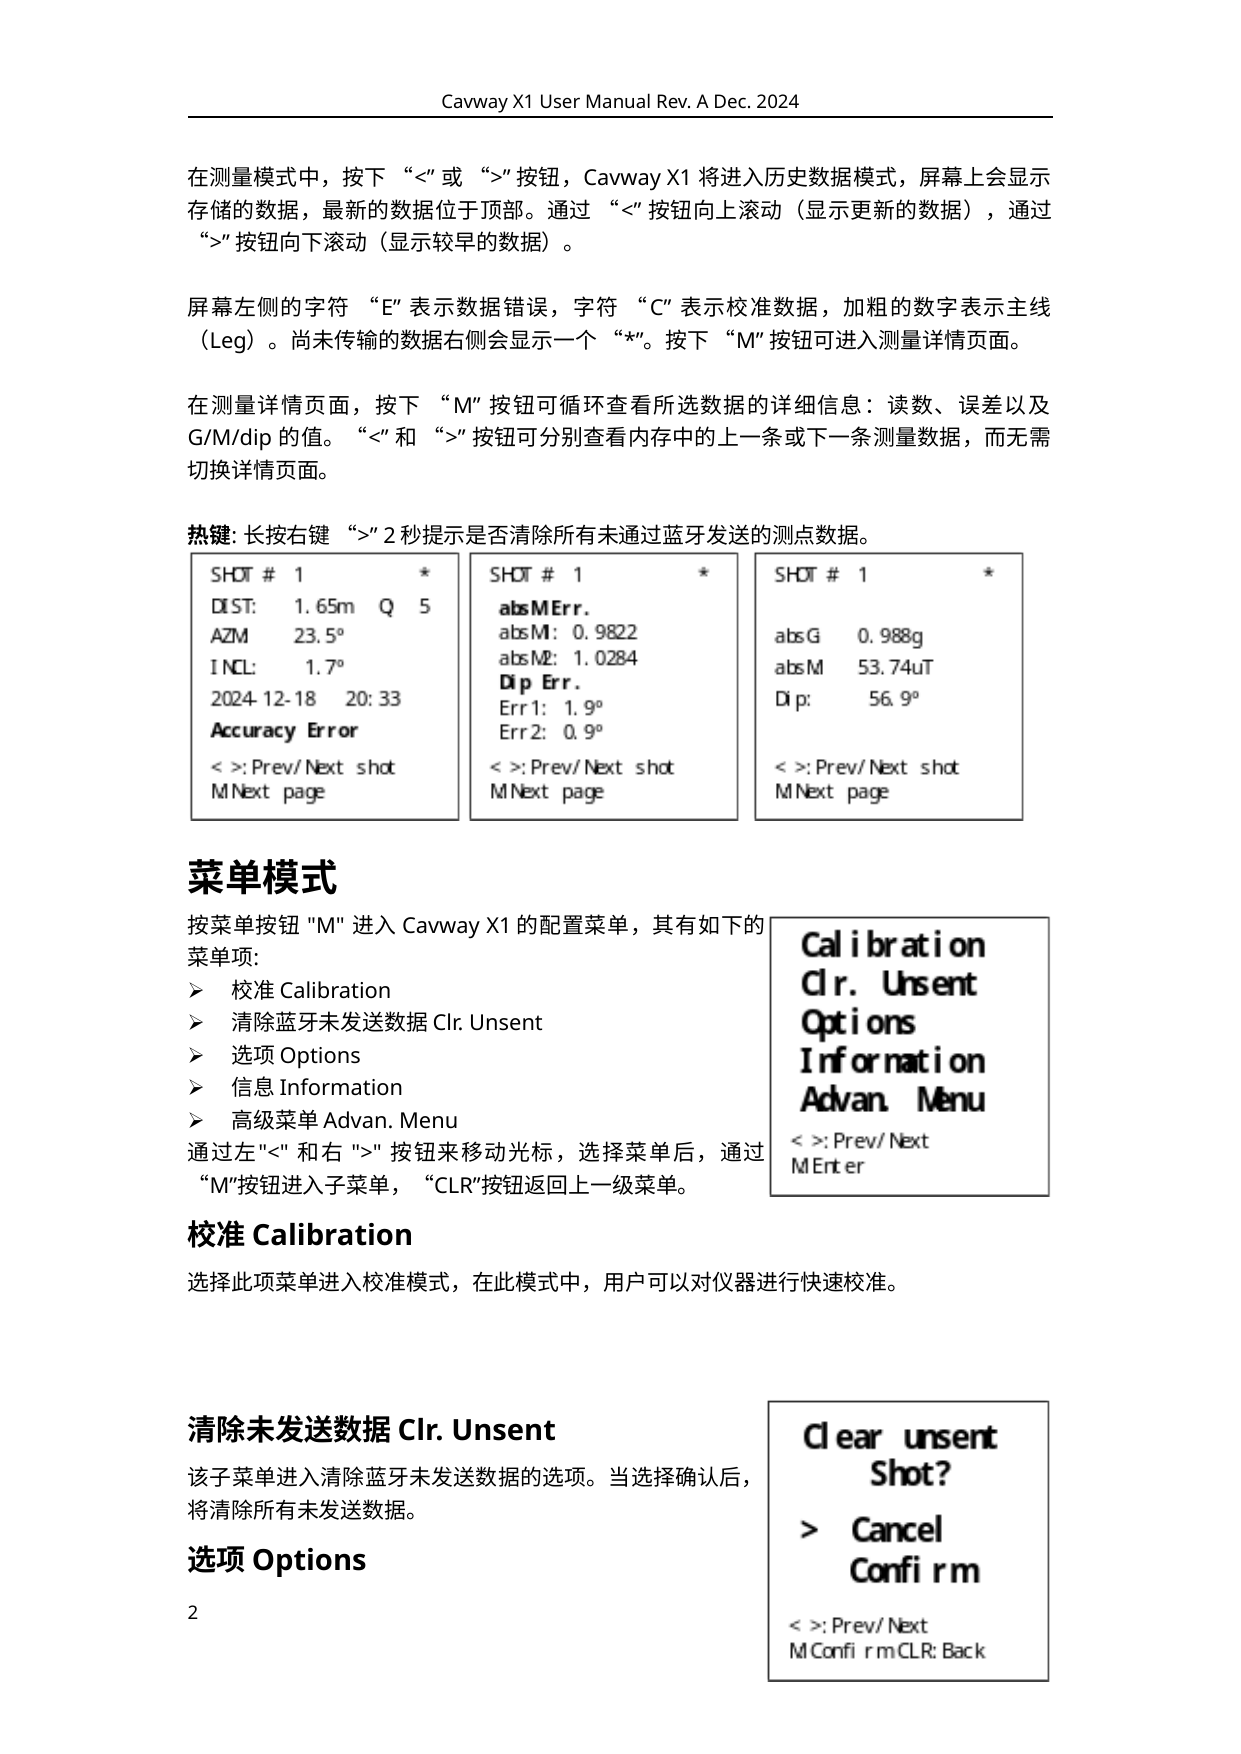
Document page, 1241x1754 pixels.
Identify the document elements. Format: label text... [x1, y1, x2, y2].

text 清除未发送数据Clr. Unsent [187, 1395, 1053, 1460]
text 热键: 长按右键 “>” 2秒提示是否清除所有未通过蓝牙发送的测点数据。 [187, 517, 1053, 550]
text 校准Calibration [187, 1200, 1053, 1265]
text 菜单模式 [187, 842, 1053, 907]
list 校准Calibration [187, 972, 767, 1005]
list 清除蓝牙未发送数据Clr. Unsent [187, 1005, 767, 1037]
text 选项Options [187, 1525, 765, 1590]
list 信息Information [187, 1070, 767, 1102]
list 高级菜单Advan. Menu [187, 1102, 767, 1135]
text 按菜单按钮 "M" 进入Cavway X1的配置菜单，其有如下的菜单项: [187, 907, 1053, 972]
text 该子菜单进入清除蓝牙未发送数据的选项。当选择确认后，将清除所有未发送数据。 [187, 1460, 765, 1525]
text 通过左"<" 和右 ">" 按钮来移动光标，选择菜单后，通过“M”按钮进入子菜单，“CLR”按钮返回上一级菜单。 [187, 1135, 1053, 1200]
text 在测量模式中，按下 “<” 或 “>” 按钮，Cavway X1 将进入历史数据模式，屏幕上会显示存储的数据，最新的数据位于顶部。通过 “<” 按钮向上滚动（显示更新的数据），通过 “>” 按钮向下滚动（显示较早的数据）。 [187, 160, 1053, 257]
text 在测量详情页面，按下 “M” 按钮可循环查看所选数据的详细信息：读数、误差以及 G/M/dip 的值。“<” 和 “>” 按钮可分别查看内存中的上一条或下一条测量数据，而无需切换详情页面。 [187, 387, 1053, 485]
text 选择此项菜单进入校准模式，在此模式中，用户可以对仪器进行快速校准。 [187, 1265, 1053, 1297]
text 屏幕左侧的字符 “E” 表示数据错误，字符 “C” 表示校准数据，加粗的数字表示主线（Leg）。尚未传输的数据右侧会显示一个 “*”。按下 “M” 按钮可进入测量详情页面。 [187, 290, 1053, 355]
list 选项Options [187, 1037, 767, 1070]
